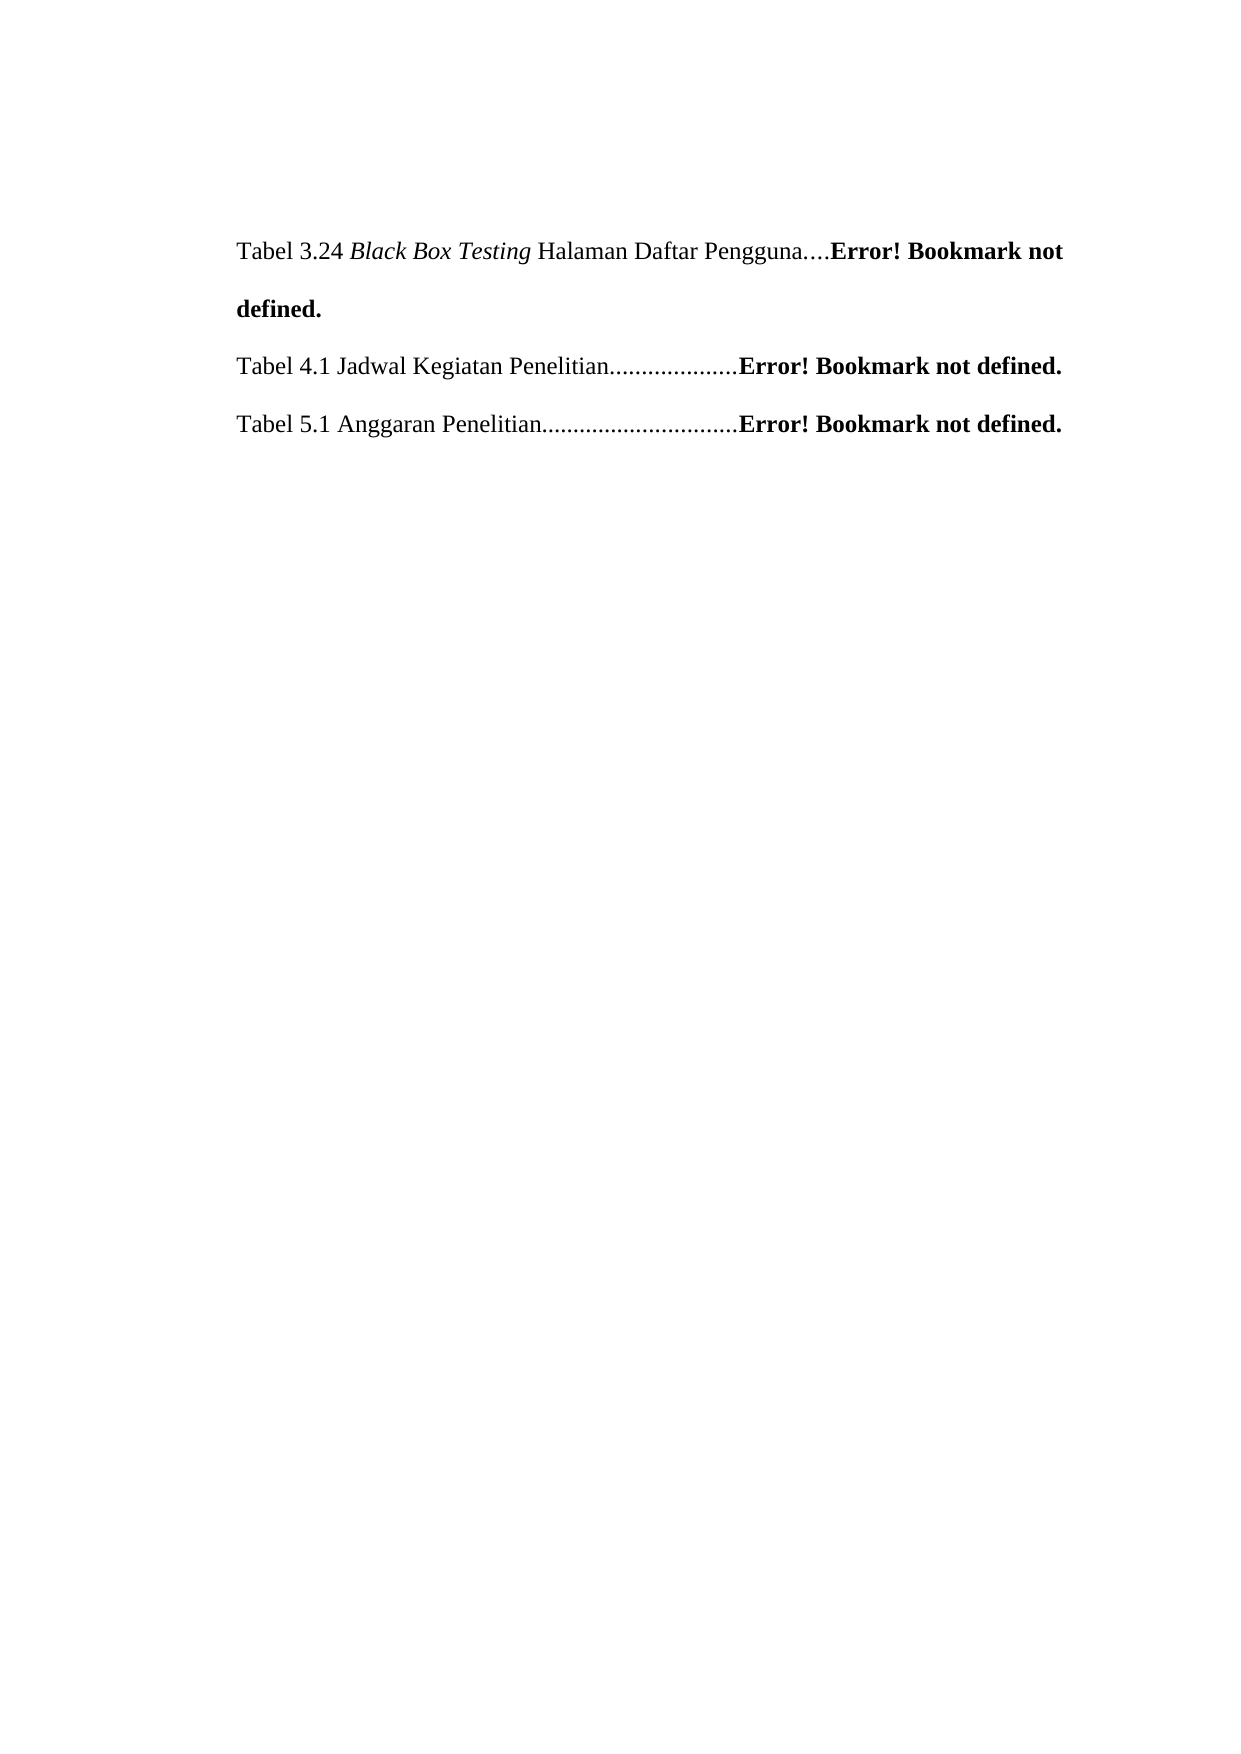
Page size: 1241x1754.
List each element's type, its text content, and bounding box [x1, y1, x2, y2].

text Tabel 4.1 Jadwal Kegiatan Penelitian Error! Bookmark not defined. [236, 351, 1063, 380]
text Tabel 3.24 Black Box Testing Halaman Daftar Pengguna Error! Bookmark not defined. [236, 236, 1063, 322]
text Tabel 5.1 Anggaran Penelitian Error! Bookmark not defined. [236, 409, 1063, 437]
